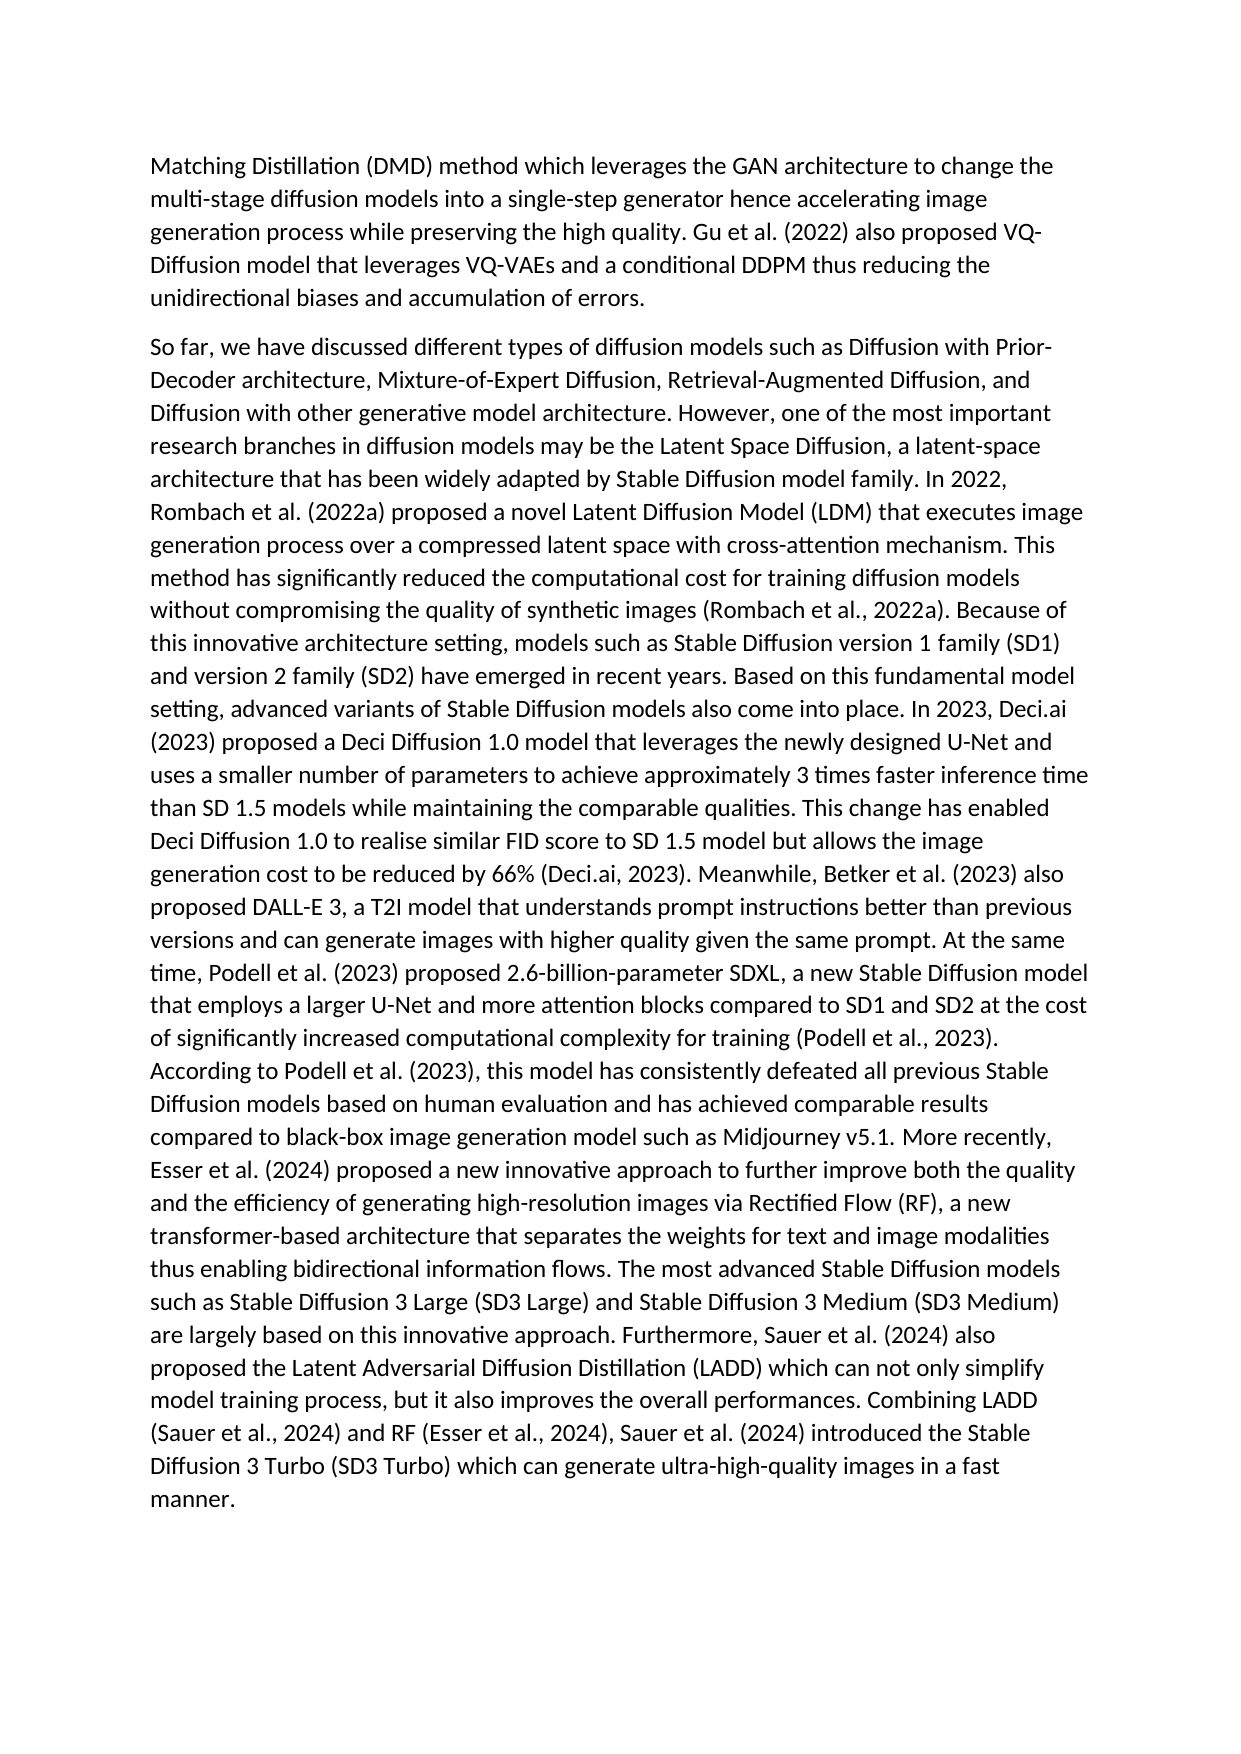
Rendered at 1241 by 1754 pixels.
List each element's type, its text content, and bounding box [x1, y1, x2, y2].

text So far, we have discussed different types of diffusion models such as Diffusion with Prior-Decoder architecture, Mixture-of-Expert Diffusion, Retrieval-Augmented Diffusion, and Diffusion with other generative model architecture. However, one of the most important research branches in diffusion models may be the Latent Space Diffusion, a latent-space architecture that has been widely adapted by Stable Diffusion model family. In 2022, Rombach et al. (2022a) proposed a novel Latent Diffusion Model (LDM) that executes image generation process over a compressed latent space with cross-attention mechanism. This method has significantly reduced the computational cost for training diffusion models without compromising the quality of synthetic images (Rombach et al., 2022a). Because of this innovative architecture setting, models such as Stable Diffusion version 1 family (SD1) and version 2 family (SD2) have emerged in recent years. Based on this fundamental model setting, advanced variants of Stable Diffusion models also come into place. In 2023, Deci.ai (2023) proposed a Deci Diffusion 1.0 model that leverages the newly designed U-Net and uses a smaller number of parameters to achieve approximately 3 times faster inference time than SD 1.5 models while maintaining the comparable qualities. This change has enabled Deci Diffusion 1.0 to realise similar FID score to SD 1.5 model but allows the image generation cost to be reduced by 66% (Deci.ai, 2023). Meanwhile, Betker et al. (2023) also proposed DALL-E 3, a T2I model that understands prompt instructions better than previous versions and can generate images with higher quality given the same prompt. At the same time, Podell et al. (2023) proposed 2.6-billion-parameter SDXL, a new Stable Diffusion model that employs a larger U-Net and more attention blocks compared to SD1 and SD2 at the cost of significantly increased computational complexity for training (Podell et al., 2023). According to Podell et al. (2023), this model has consistently defeated all previous Stable Diffusion models based on human evaluation and has achieved comparable results compared to black-box image generation model such as Midjourney v5.1. More recently, Esser et al. (2024) proposed a new innovative approach to further improve both the quality and the efficiency of generating high-resolution images via Rectified Flow (RF), a new transformer-based architecture that separates the weights for text and image modalities thus enabling bidirectional information flows. The most advanced Stable Diffusion models such as Stable Diffusion 3 Large (SD3 Large) and Stable Diffusion 3 Medium (SD3 Medium) are largely based on this innovative approach. Furthermore, Sauer et al. (2024) also proposed the Latent Adversarial Diffusion Distillation (LADD) which can not only simplify model training process, but it also improves the overall performances. Combining LADD (Sauer et al., 2024) and RF (Esser et al., 2024), Sauer et al. (2024) introduced the Stable Diffusion 3 Turbo (SD3 Turbo) which can generate ultra-high-quality images in a fast manner. [150, 331, 1090, 1514]
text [150, 150, 1090, 312]
